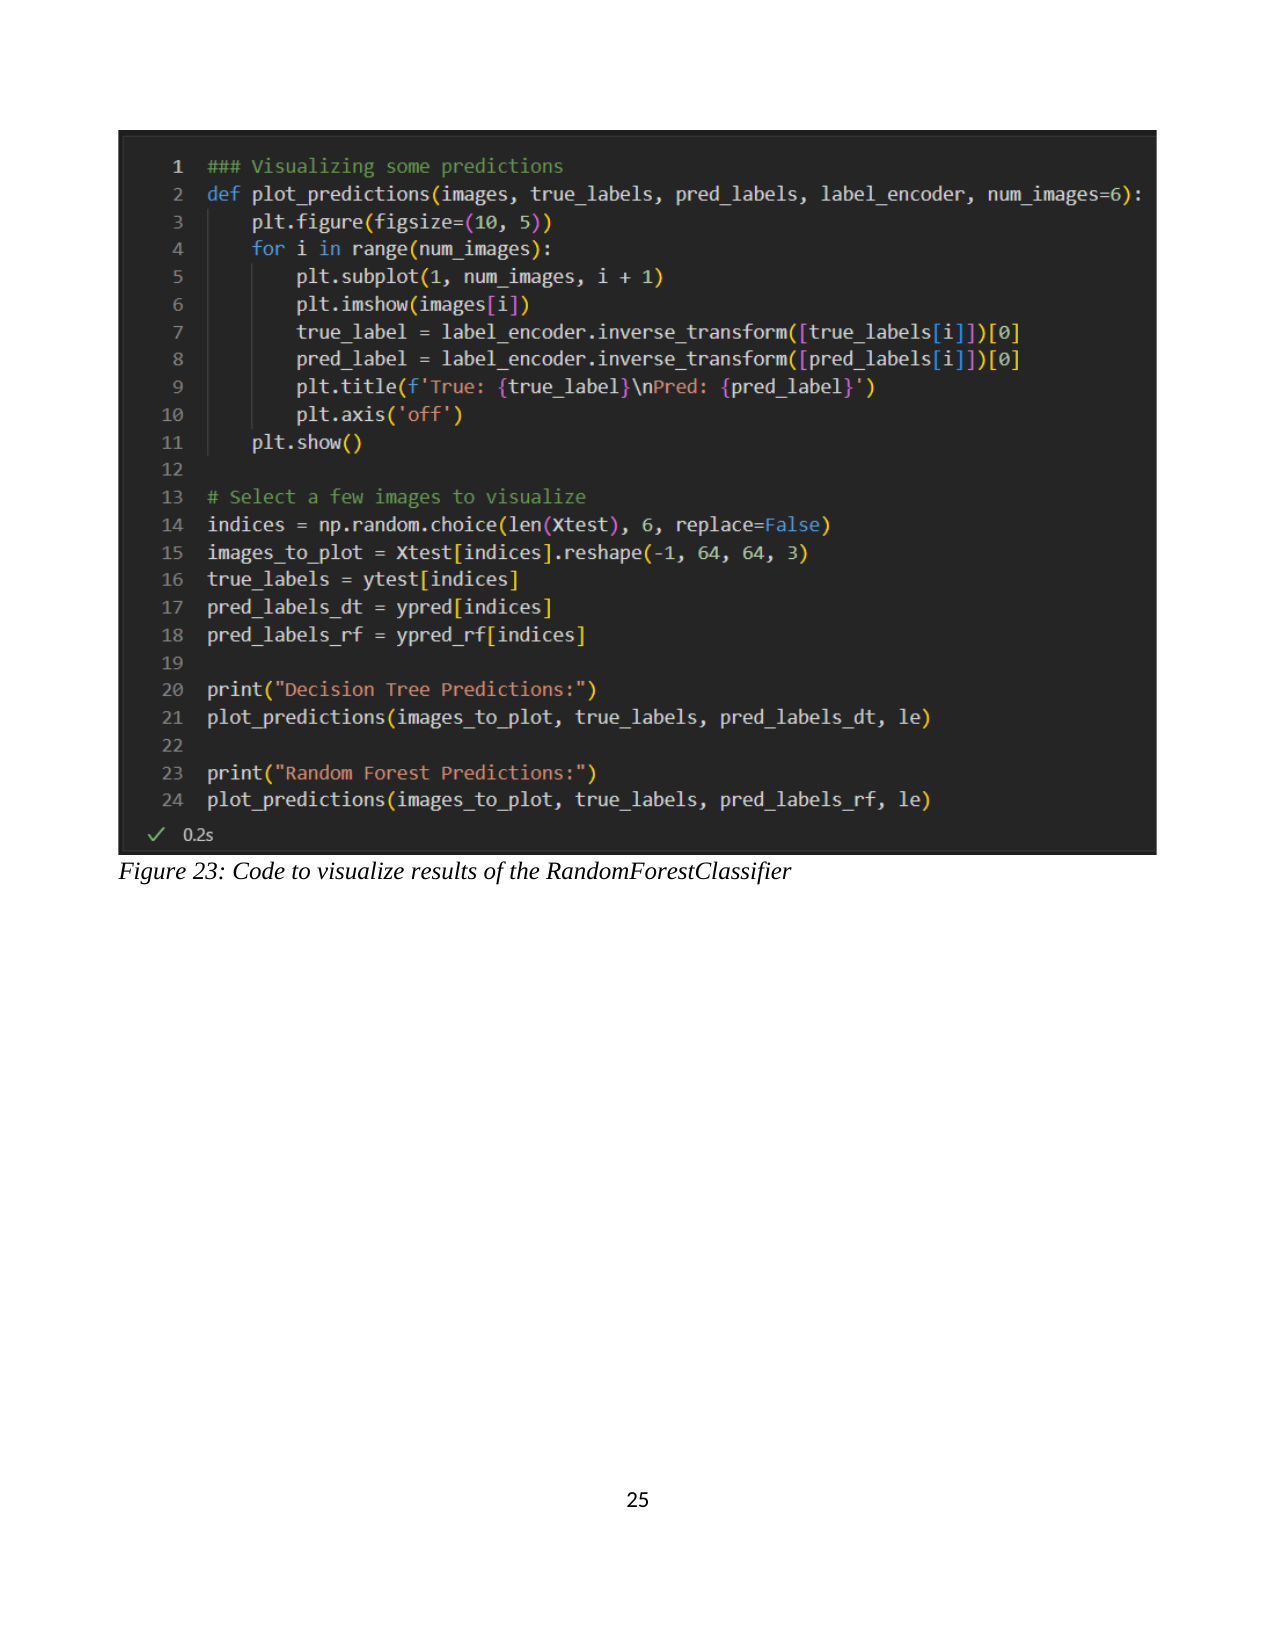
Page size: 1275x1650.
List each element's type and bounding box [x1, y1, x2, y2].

picture [118, 130, 1157, 855]
